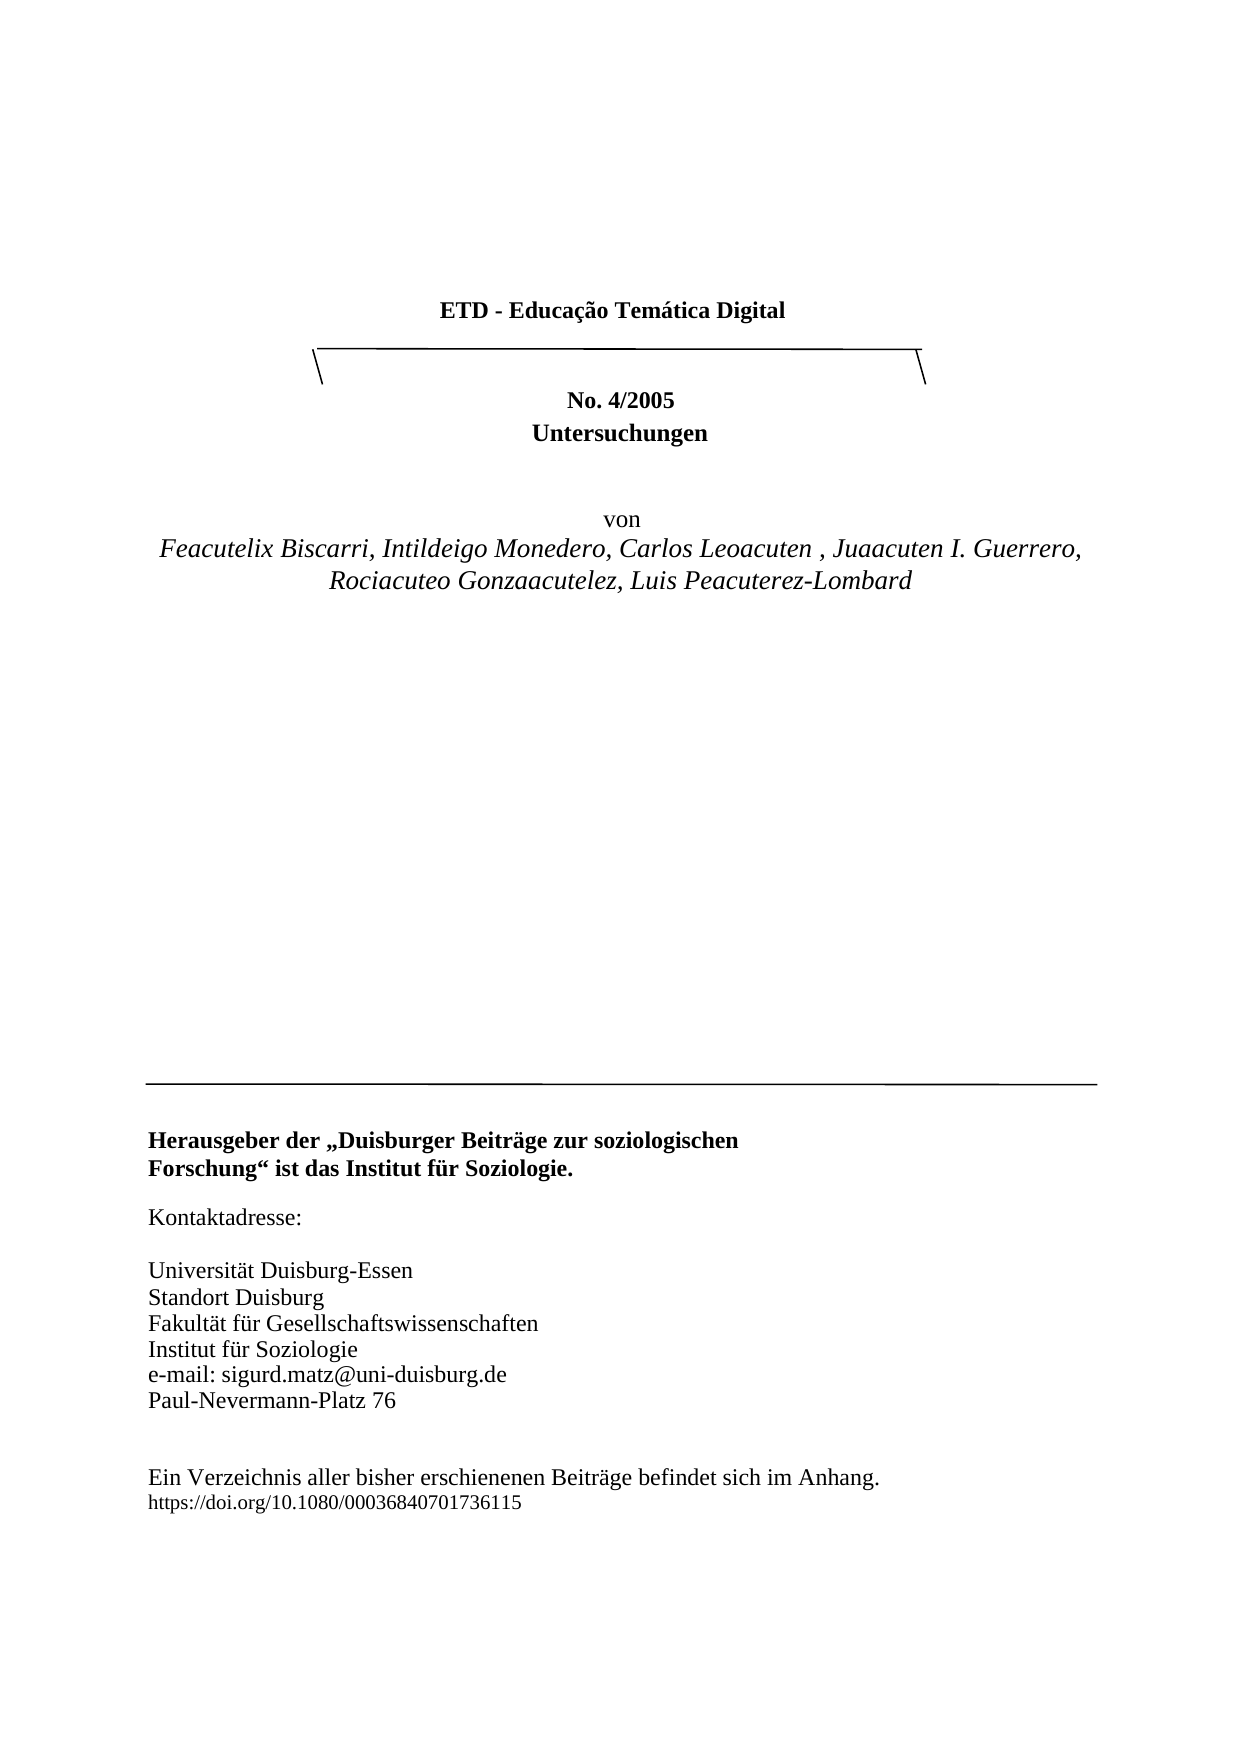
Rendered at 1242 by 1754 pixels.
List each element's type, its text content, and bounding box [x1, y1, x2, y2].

text Feacutelix Biscarri, Intildeigo Monedero, Carlos Leoacuten , Juaacuten I. Guerrero, Rociacuteo Gonzaacutelez, Luis Peacuterez-Lombard [148, 533, 1094, 595]
text Herausgeber der „Duisburger Beiträge zur soziologischen Forschung“ ist das Institut für Soziologie. [148, 1127, 837, 1181]
text Untersuchungen [148, 418, 1092, 446]
text Standort Duisburg [148, 1284, 1092, 1311]
text https://doi.org/10.1080/00036840701736115 [148, 1491, 1092, 1514]
text von [148, 504, 1096, 533]
text ETD - Educação Temática Digital [148, 297, 1077, 324]
text e-mail: sigurd.matz@uni-duisburg.de [148, 1363, 1092, 1388]
text Fakultät für Gesellschaftswissenschaften [148, 1311, 1092, 1337]
text Universität Duisburg-Essen [148, 1256, 1092, 1284]
text Paul-Nevermann-Platz 76 [148, 1388, 443, 1414]
text Kontaktadresse: [148, 1203, 1092, 1231]
text Institut für Soziologie [148, 1337, 1092, 1363]
text Ein Verzeichnis aller bisher erschienenen Beiträge befindet sich im Anhang. [148, 1463, 1092, 1491]
text No. 4/2005 [148, 386, 1094, 414]
